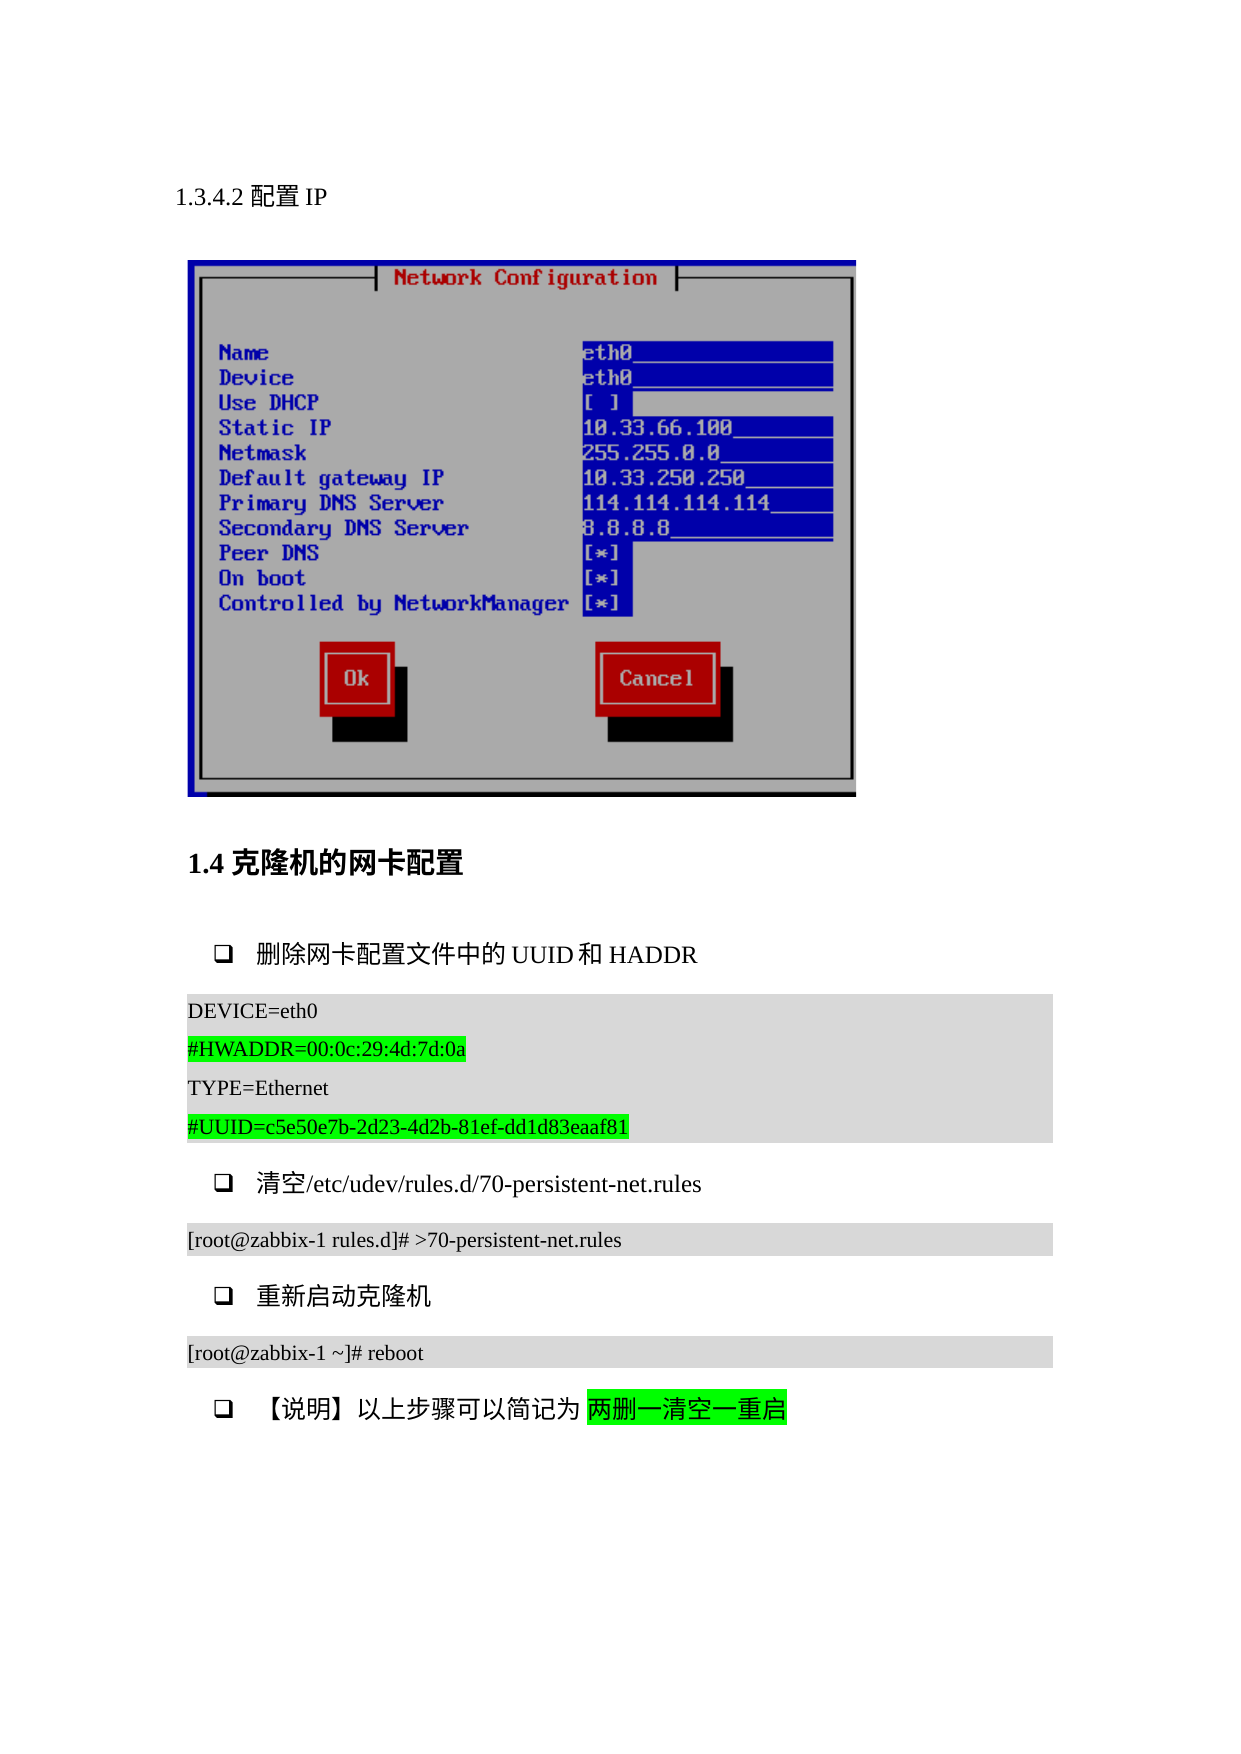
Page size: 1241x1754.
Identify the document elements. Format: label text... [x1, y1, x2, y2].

text #UUID=c5e50e7b-2d23-4d2b-81ef-dd1d83eaaf81 [187, 1110, 1053, 1143]
text [root@zabbix-1 ~]# reboot [187, 1336, 1053, 1368]
text [root@zabbix-1 rules.d]# >70-persistent-net.rules [187, 1223, 1053, 1256]
list 删除网卡配置文件中的UUID和HADDR [212, 920, 1053, 985]
text TYPE=Ethernet [187, 1072, 1053, 1104]
text DEVICE=eth0 [187, 994, 1053, 1027]
picture [187, 260, 857, 797]
list 重新启动克隆机 [212, 1262, 1053, 1327]
subtitle 1.3.4.2 配置IP [175, 162, 1053, 227]
text #HWADDR=00:0c:29:4d:7d:0a [187, 1033, 1053, 1065]
list 【说明】以上步骤可以简记为 两删一清空一重启 [212, 1375, 1053, 1440]
list 清空/etc/udev/rules.d/70-persistent-net.rules [212, 1149, 1053, 1214]
subtitle 1.4 克隆机的网卡配置 [187, 828, 1053, 893]
